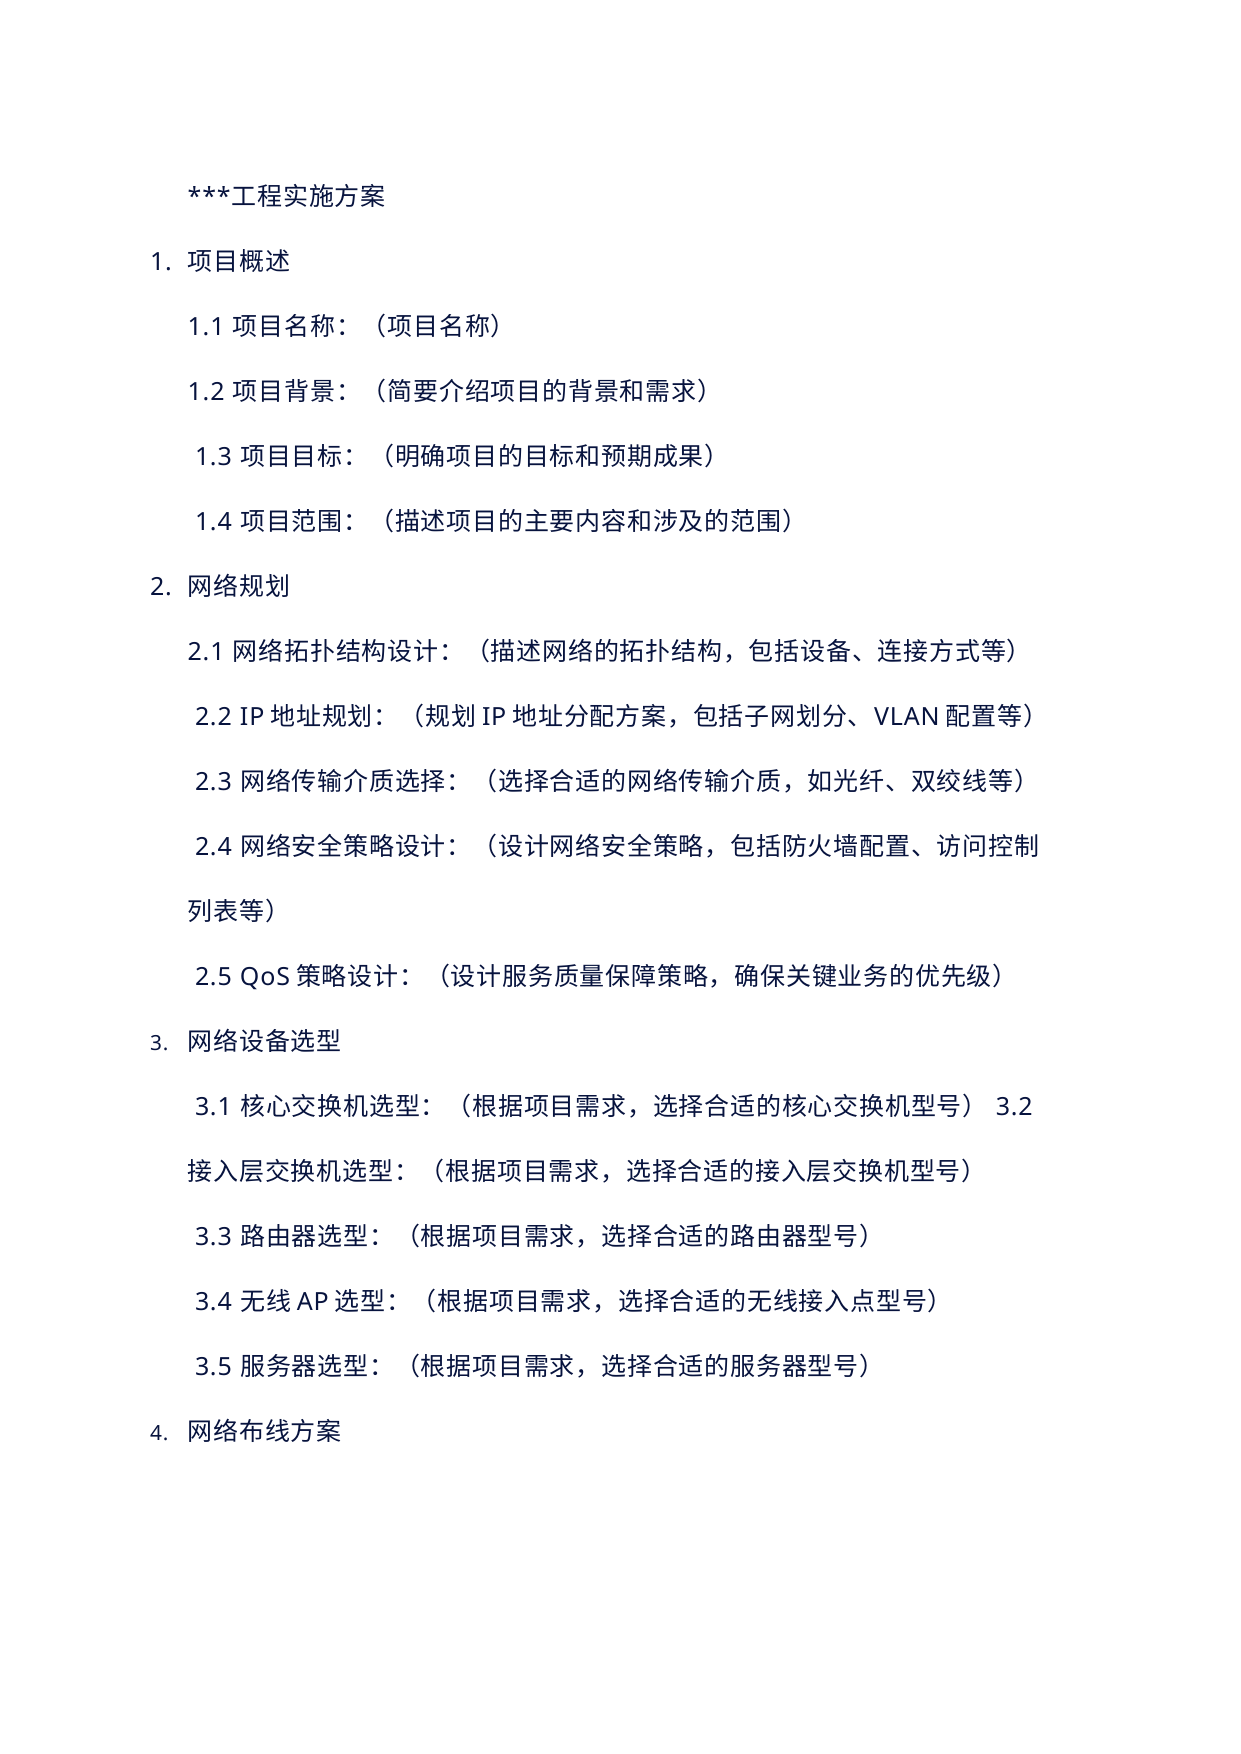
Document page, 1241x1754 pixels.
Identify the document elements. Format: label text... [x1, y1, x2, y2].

text 2.4 网络安全策略设计：（设计网络安全策略，包括防火墙配置、访问控制列表等） [187, 812, 1053, 942]
list 网络设备选型 [150, 1007, 1053, 1072]
text 1.2 项目背景：（简要介绍项目的背景和需求） [187, 357, 1053, 422]
text 3.5 服务器选型：（根据项目需求，选择合适的服务器型号） [187, 1332, 1053, 1397]
text 2.2 IP地址规划：（规划IP地址分配方案，包括子网划分、VLAN配置等） [187, 682, 1053, 747]
text 1.4 项目范围：（描述项目的主要内容和涉及的范围） [187, 487, 1053, 552]
list 项目概述 [150, 227, 1053, 292]
list 网络布线方案 [150, 1397, 1053, 1462]
text 3.4 无线AP选型：（根据项目需求，选择合适的无线接入点型号） [187, 1267, 1053, 1332]
text 3.1 核心交换机选型：（根据项目需求，选择合适的核心交换机型号） 3.2 接入层交换机选型：（根据项目需求，选择合适的接入层交换机型号） [187, 1072, 1053, 1202]
text 2.5 QoS策略设计：（设计服务质量保障策略，确保关键业务的优先级） [187, 942, 1053, 1007]
text 2.1 网络拓扑结构设计：（描述网络的拓扑结构，包括设备、连接方式等） [187, 617, 1053, 682]
text 3.3 路由器选型：（根据项目需求，选择合适的路由器型号） [187, 1202, 1053, 1267]
text 2.3 网络传输介质选择：（选择合适的网络传输介质，如光纤、双绞线等） [187, 747, 1053, 812]
text 1.1 项目名称：（项目名称） [187, 292, 1053, 357]
text 1.3 项目目标：（明确项目的目标和预期成果） [187, 422, 1053, 487]
text ***工程实施方案 [187, 162, 1053, 227]
list 网络规划 [150, 552, 1053, 617]
